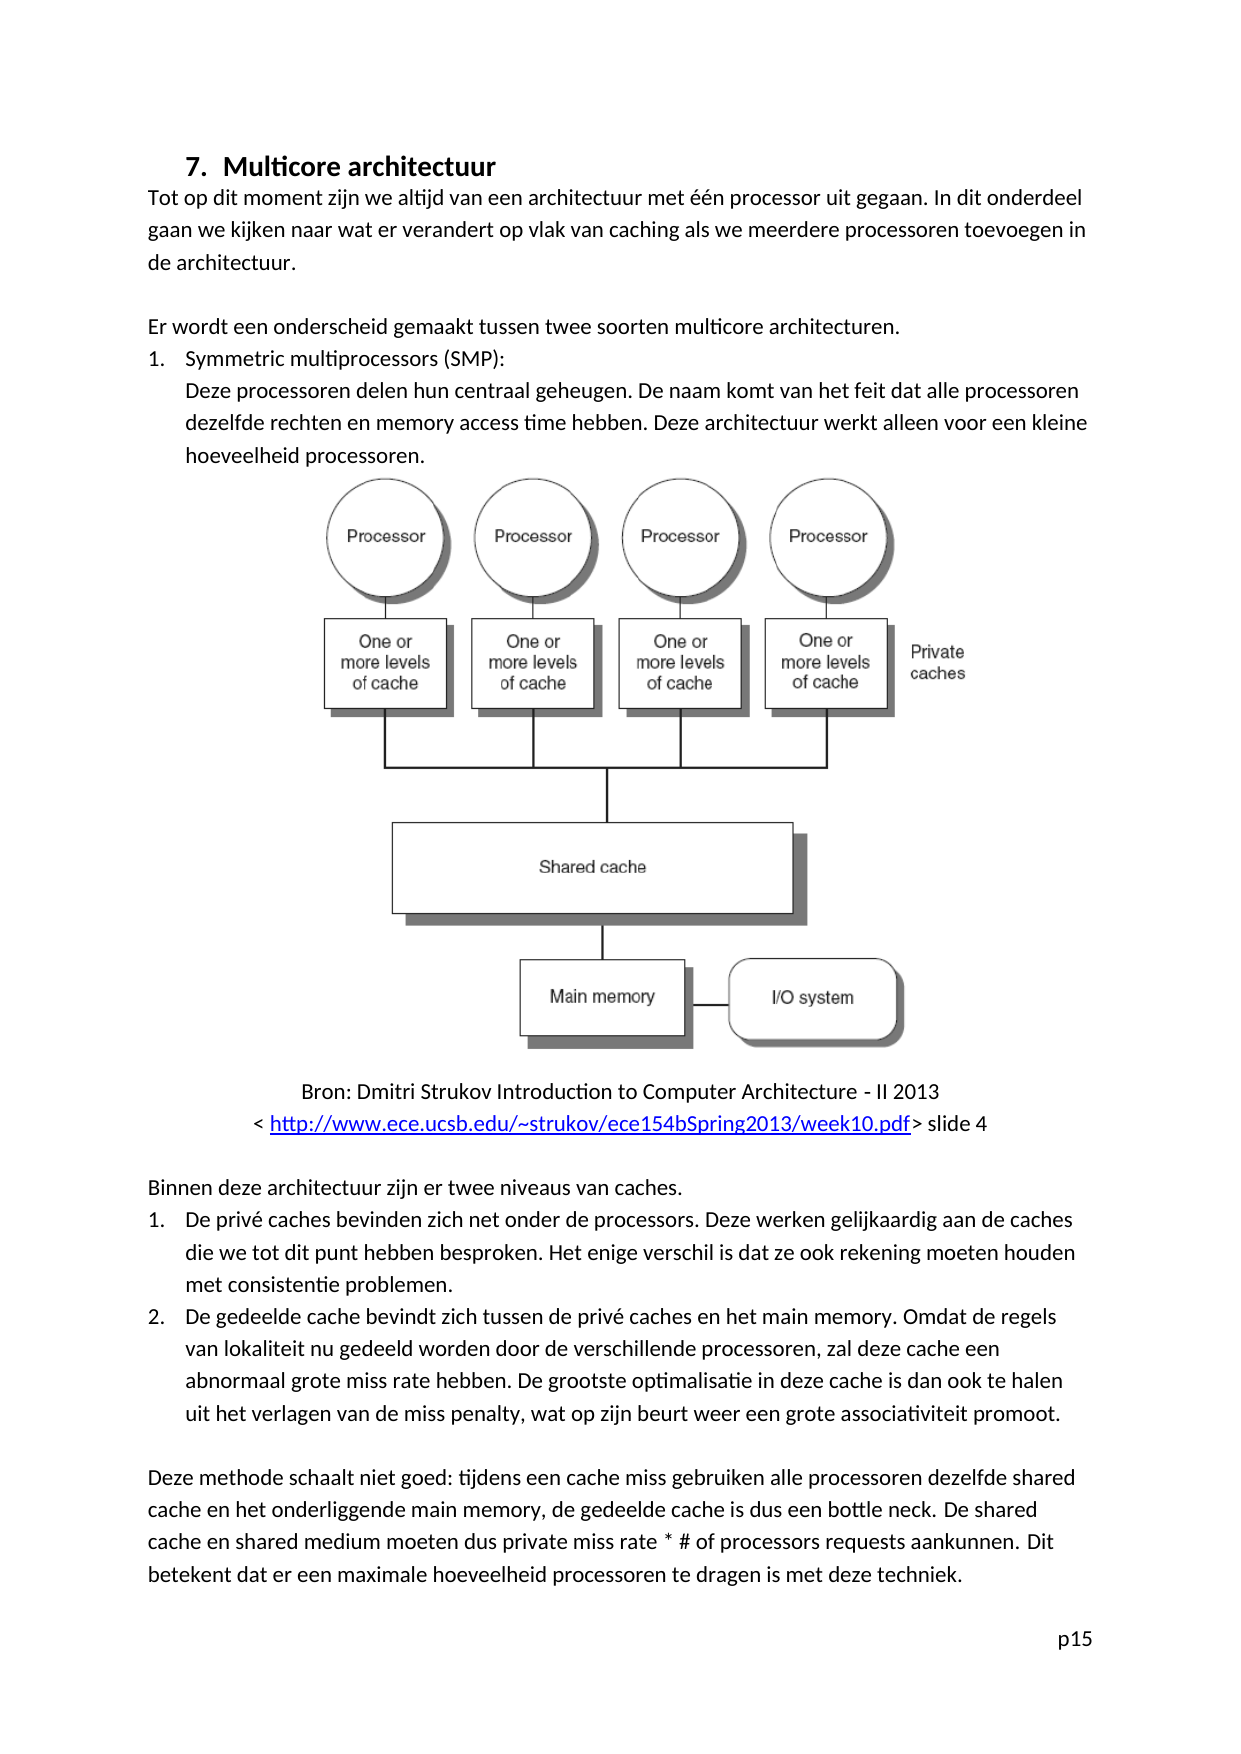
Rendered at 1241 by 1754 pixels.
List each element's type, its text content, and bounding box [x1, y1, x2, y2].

text Bron: Dmitri Strukov Introduction to Computer Architecture ‐ II 2013 [148, 1077, 1093, 1105]
text Tot op dit moment zijn we altijd van een architectuur met één processor uit gegaan. In dit onderdeel gaan we kijken naar wat er verandert op vlak van caching als we meerdere processoren toevoegen in de architectuur. [148, 183, 1093, 276]
text Er wordt een onderscheid gemaakt tussen twee soorten multicore architecturen. [148, 312, 1093, 340]
text < http://www.ece.ucsb.edu/~strukov/ece154bSpring2013/week10.pdf> slide 4 [148, 1109, 1093, 1137]
subtitle Multicore architectuur [185, 148, 1093, 183]
list Binnen deze architectuur zijn er twee niveaus van caches. [148, 1173, 1093, 1201]
list De privé caches bevinden zich net onder de processors. Deze werken gelijkaardig aan de caches die we tot dit punt hebben besproken. Het enige verschil is dat ze ook rekening moeten houden met consistentie problemen. [148, 1206, 1093, 1298]
list Symmetric multiprocessors (SMP): Deze processoren delen hun centraal geheugen. De naam komt van het feit dat alle processoren dezelfde rechten en memory access time hebben. Deze architectuur werkt alleen voor een kleine hoeveelheid processoren. [148, 344, 1093, 469]
list Deze methode schaalt niet goed: tijdens een cache miss gebruiken alle processoren dezelfde shared cache en het onderliggende main memory, de gedeelde cache is dus een bottle neck. De shared cache en shared medium moeten dus private miss rate * # of processors requests aankunnen. Dit betekent dat er een maximale hoeveelheid processoren te dragen is met deze techniek. [148, 1463, 1093, 1588]
picture [296, 472, 982, 1073]
list De gedeelde cache bevindt zich tussen de privé caches en het main memory. Omdat de regels van lokaliteit nu gedeeld worden door de verschillende processoren, zal deze cache een abnormaal grote miss rate hebben. De grootste optimalisatie in deze cache is dan ook te halen uit het verlagen van de miss penalty, wat op zijn beurt weer een grote associativiteit promoot. [148, 1302, 1093, 1427]
